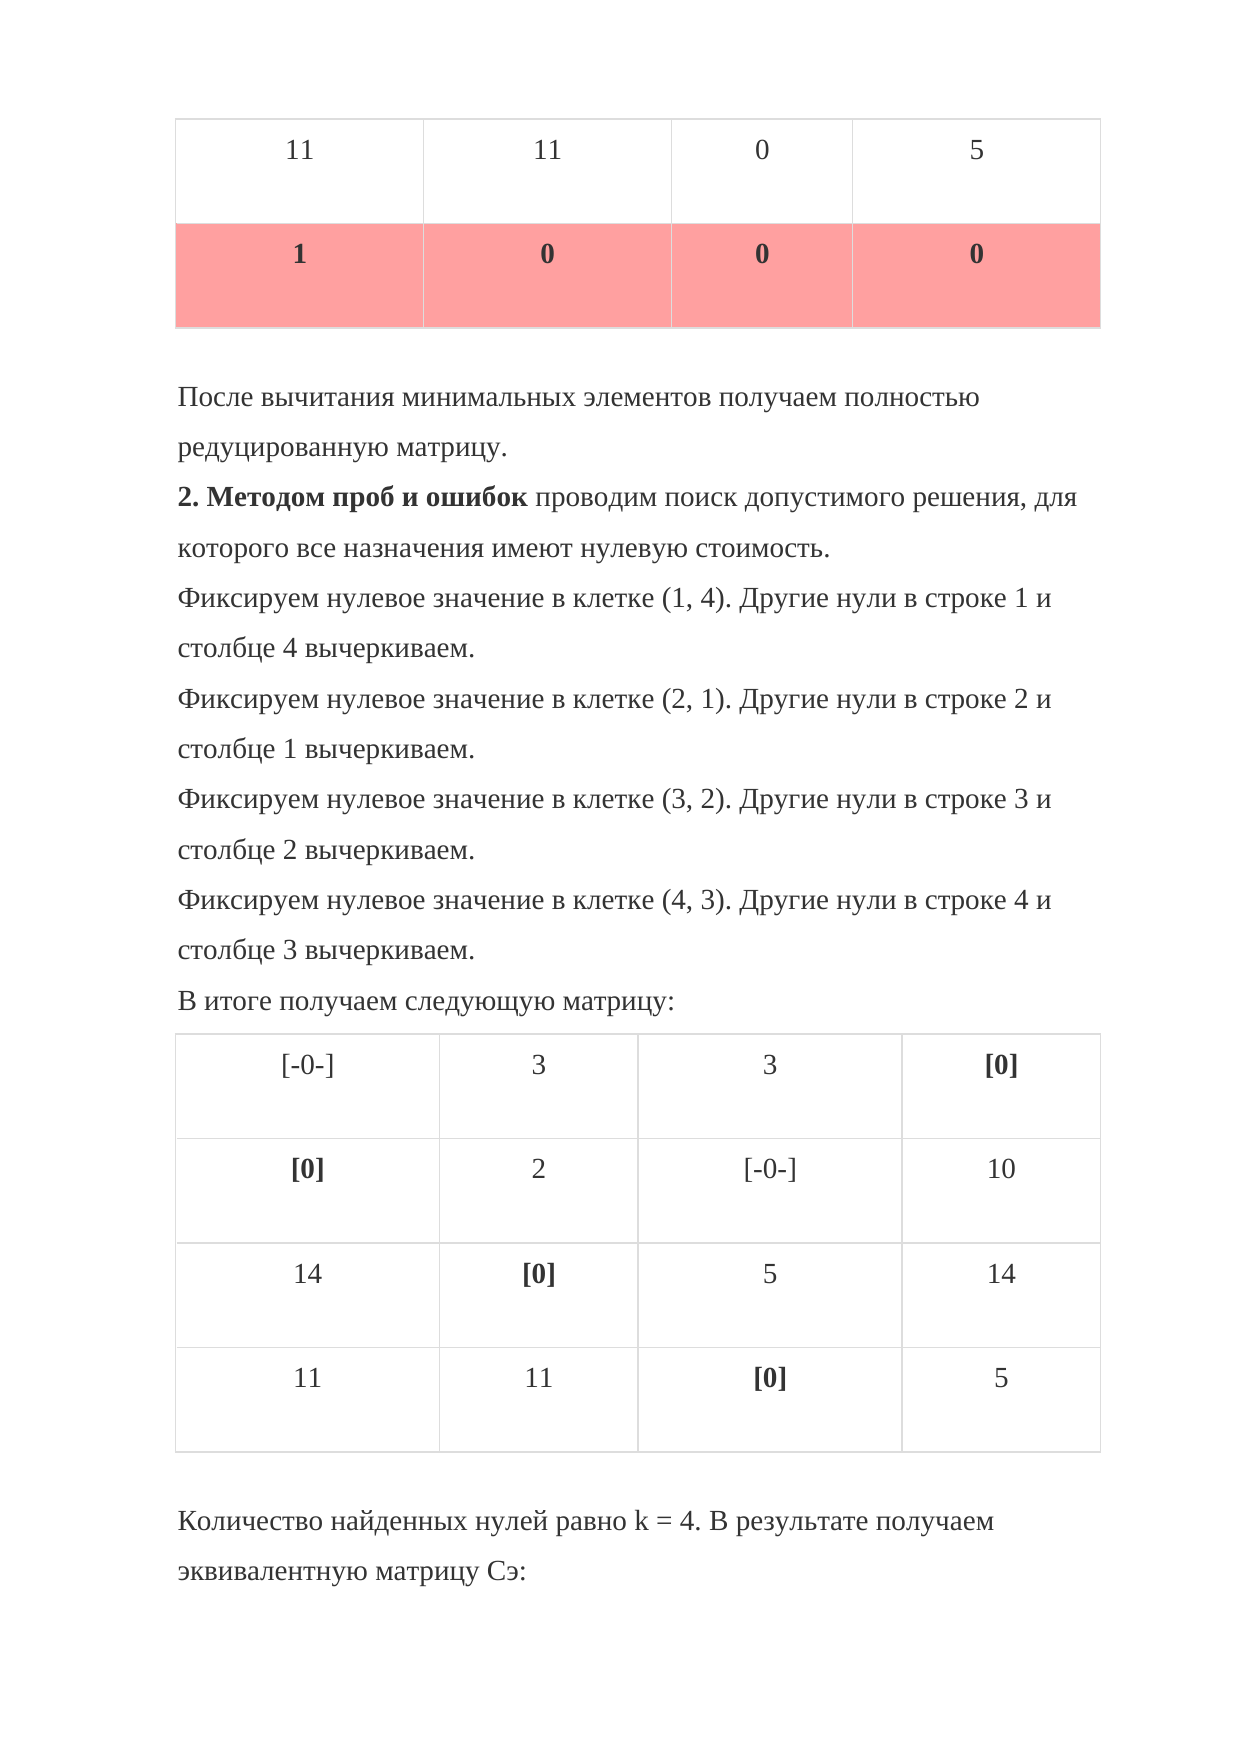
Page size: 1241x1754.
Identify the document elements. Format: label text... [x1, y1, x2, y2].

table_cell 2 [440, 1139, 637, 1242]
table_cell 5 [853, 120, 1100, 223]
table_cell 0 [424, 224, 671, 327]
table_cell 10 [903, 1139, 1100, 1242]
text Количество найденных нулей равно k = 4. В результате получаем эквивалентную матрицу Сэ: [177, 1452, 1152, 1587]
table_cell 0 [853, 224, 1100, 327]
table_cell 5 [639, 1244, 901, 1346]
table_cell 0 [672, 120, 852, 223]
table_cell 1 [176, 224, 423, 327]
table_cell [0] [639, 1348, 901, 1451]
table_header [-0-] [176, 1035, 439, 1137]
table_cell 0 [672, 224, 852, 327]
table_cell 11 [440, 1348, 637, 1451]
table_cell [0] [176, 1139, 439, 1242]
text После вычитания минимальных элементов получаем полностью редуцированную матрицу. 2. Методом проб и ошибок проводим поиск допустимого решения, для которого все назначения имеют нулевую стоимость. Фиксируем нулевое значение в клетке (1, 4). Другие нули в строке 1 и столбце 4 вычеркиваем. Фиксируем нулевое значение в клетке (2, 1). Другие нули в строке 2 и столбце 1 вычеркиваем. Фиксируем нулевое значение в клетке (3, 2). Другие нули в строке 3 и столбце 2 вычеркиваем. Фиксируем нулевое значение в клетке (4, 3). Другие нули в строке 4 и столбце 3 вычеркиваем. В итоге получаем следующую матрицу: [177, 329, 1152, 1016]
table_cell 14 [903, 1244, 1100, 1346]
table_cell 11 [176, 120, 423, 223]
table_cell [0] [440, 1244, 637, 1346]
table_header [0] [903, 1035, 1100, 1137]
table_cell 11 [424, 120, 671, 223]
table_cell 14 [176, 1243, 439, 1346]
table_cell 5 [903, 1348, 1100, 1451]
table_header 3 [440, 1035, 637, 1137]
table_header 3 [639, 1035, 901, 1137]
table_cell 11 [176, 1348, 439, 1451]
table_cell [-0-] [639, 1139, 901, 1242]
